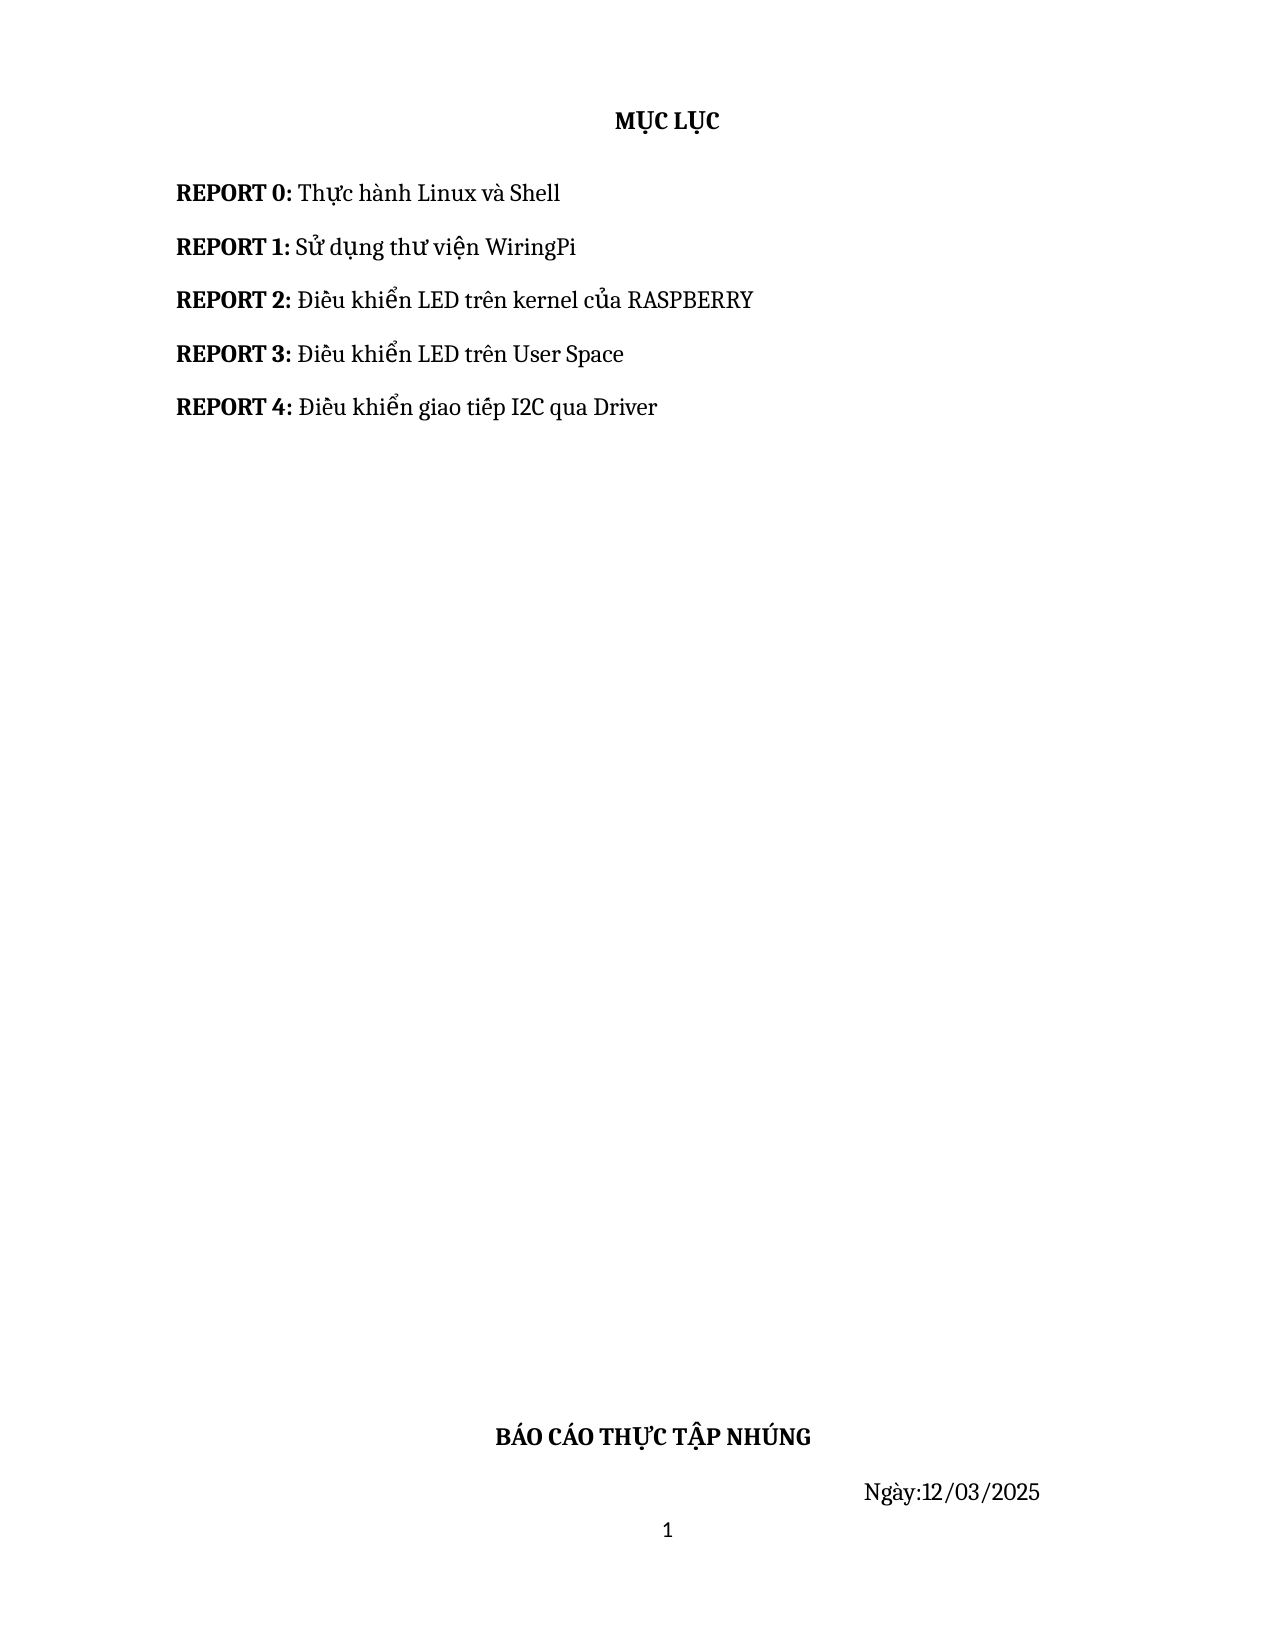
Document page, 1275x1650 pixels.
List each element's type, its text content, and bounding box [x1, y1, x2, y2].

text REPORT 4: Điều khiển giao tiếp I2C qua Driver [176, 393, 1183, 422]
text MỤC LỤC [151, 107, 1183, 136]
text Ngày:12/03/2025 [816, 1477, 1050, 1506]
subtitle BÁO CÁO THỰC TẬP NHÚNG [341, 1423, 1183, 1452]
text REPORT 1: Sử dụng thư viện WiringPi [176, 232, 1183, 261]
text REPORT 3: Điều khiển LED trên User Space [176, 339, 1183, 368]
text REPORT 2: Điều khiển LED trên kernel của RASPBERRY [176, 286, 1183, 315]
text REPORT 0: Thực hành Linux và Shell [176, 179, 1183, 208]
